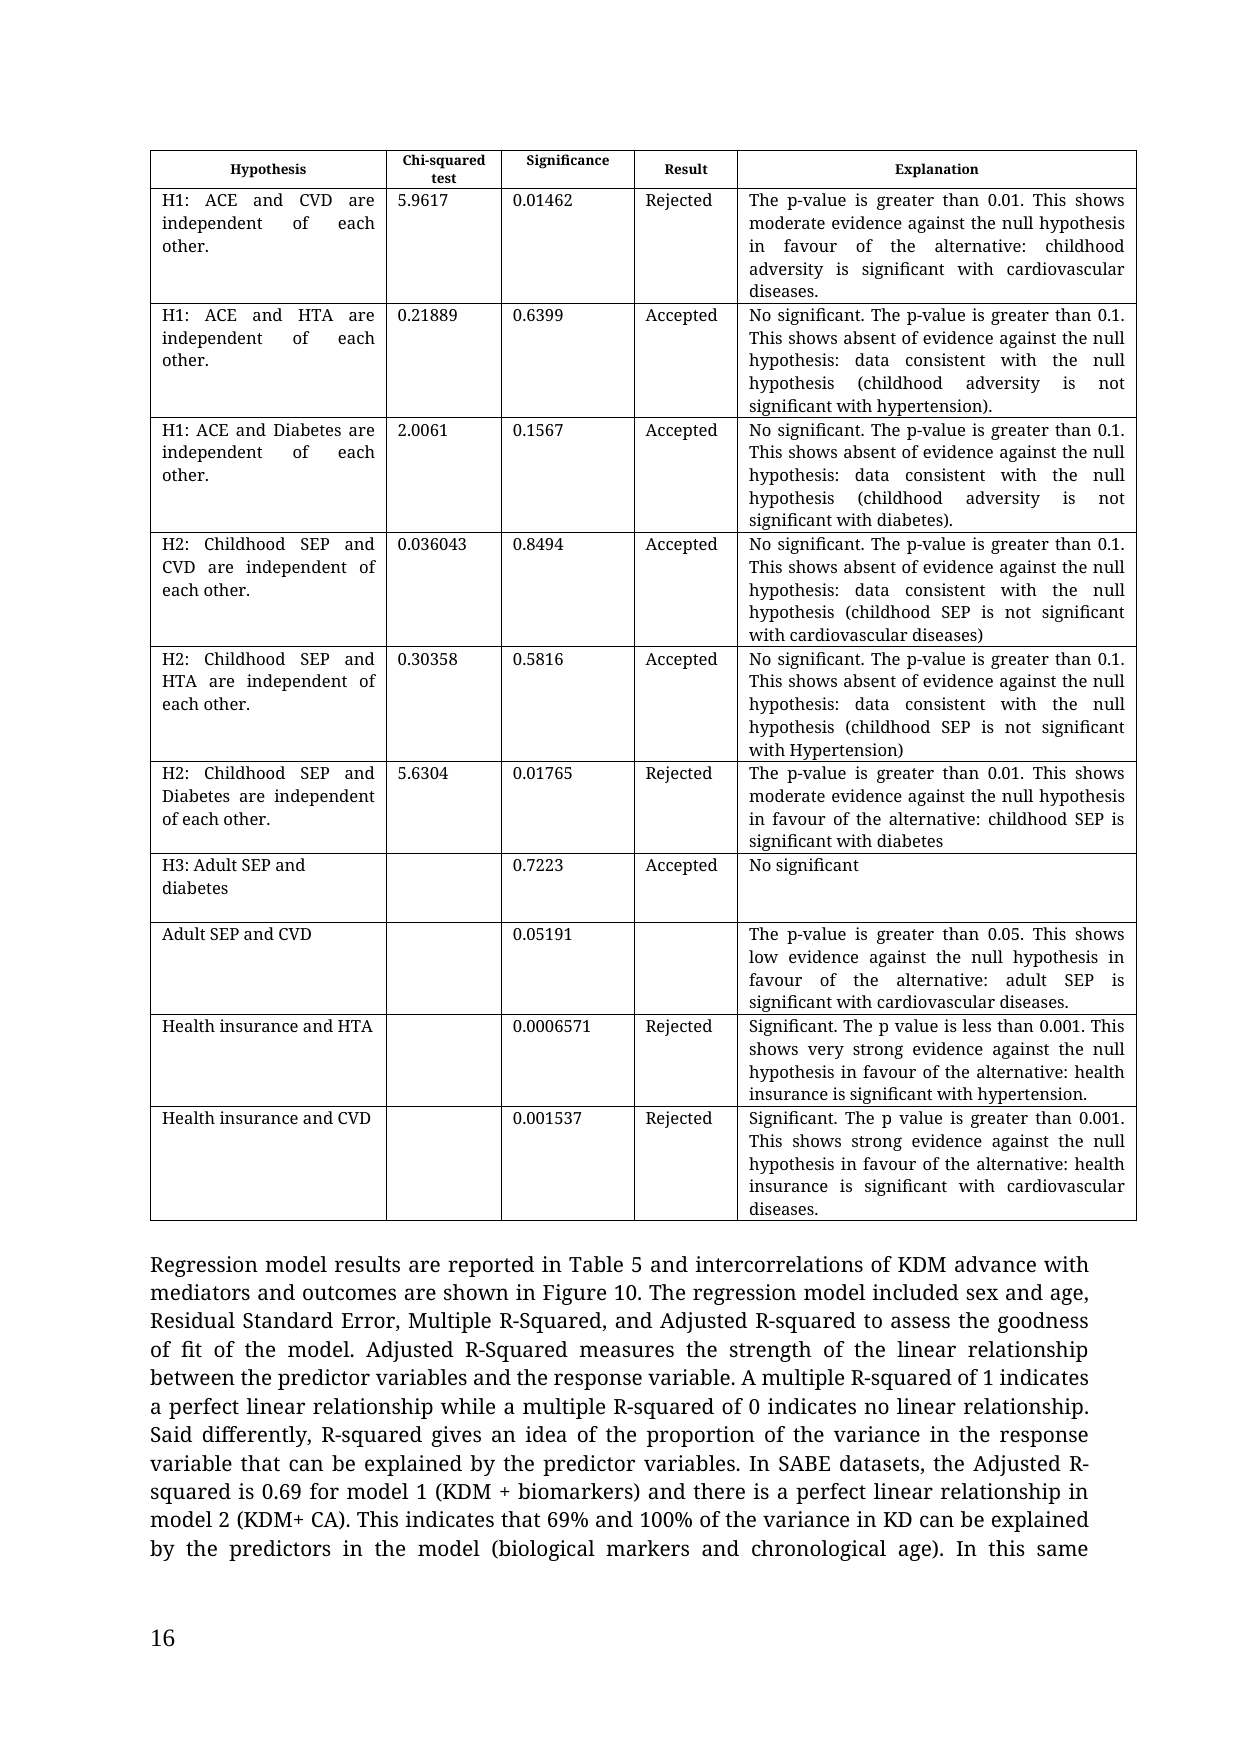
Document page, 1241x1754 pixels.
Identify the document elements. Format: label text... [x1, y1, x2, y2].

table_cell 0.01462 [502, 189, 634, 302]
table_cell Adult SEP and CVD [151, 923, 386, 1014]
table_cell No significant. The p-value is greater than 0.1. This shows absent of evidence against the null hypothesis: data consistent with the null hypothesis (childhood adversity is not significant with diabetes). [738, 418, 1136, 532]
table_cell H1: ACE and CVD are independent of each other. [151, 189, 386, 302]
table_cell 0.0006571 [502, 1015, 634, 1106]
table_cell H2: Childhood SEP and HTA are independent of each other. [151, 647, 386, 761]
table_cell Rejected [635, 762, 737, 853]
table_cell H3: Adult SEP and diabetes [151, 854, 386, 922]
table_cell H2: Childhood SEP and CVD are independent of each other. [151, 533, 386, 646]
table_cell Health insurance and CVD [151, 1107, 386, 1220]
table_cell No significant. The p-value is greater than 0.1. This shows absent of evidence against the null hypothesis: data consistent with the null hypothesis (childhood SEP is not significant with Hypertension) [738, 647, 1136, 761]
table_cell Significant. The p value is greater than 0.001. This shows strong evidence against the null hypothesis in favour of the alternative: health insurance is significant with cardiovascular diseases. [738, 1107, 1136, 1220]
table_cell 0.05191 [502, 923, 634, 1014]
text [150, 1250, 1090, 1562]
table_cell 0.8494 [502, 533, 634, 646]
table_cell [635, 923, 737, 1014]
table_cell 0.6399 [502, 304, 634, 417]
table_cell No significant. The p-value is greater than 0.1. This shows absent of evidence against the null hypothesis: data consistent with the null hypothesis (childhood SEP is not significant with cardiovascular diseases) [738, 533, 1136, 646]
table_cell 0.036043 [387, 533, 501, 646]
table_cell 0.1567 [502, 418, 634, 532]
table_header Hypothesis [151, 151, 386, 188]
table_cell No significant [738, 854, 1136, 922]
table_cell [387, 1107, 501, 1220]
table_cell Significant. The p value is less than 0.001. This shows very strong evidence against the null hypothesis in favour of the alternative: health insurance is significant with hypertension. [738, 1015, 1136, 1106]
table_cell H2: Childhood SEP and Diabetes are independent of each other. [151, 762, 386, 853]
table_cell Accepted [635, 854, 737, 922]
table_cell No significant. The p-value is greater than 0.1. This shows absent of evidence against the null hypothesis: data consistent with the null hypothesis (childhood adversity is not significant with hypertension). [738, 304, 1136, 417]
table_cell Accepted [635, 418, 737, 532]
table_cell Health insurance and HTA [151, 1015, 386, 1106]
table_header Explanation [738, 151, 1136, 188]
table_cell H1: ACE and Diabetes are independent of each other. [151, 418, 386, 532]
table_cell 5.6304 [387, 762, 501, 853]
table_cell 0.7223 [502, 854, 634, 922]
table_cell The p-value is greater than 0.01. This shows moderate evidence against the null hypothesis in favour of the alternative: childhood SEP is significant with diabetes [738, 762, 1136, 853]
table_cell Accepted [635, 304, 737, 417]
table_cell 5.9617 [387, 189, 501, 302]
table_cell 0.01765 [502, 762, 634, 853]
table_cell 0.30358 [387, 647, 501, 761]
table_cell Rejected [635, 1107, 737, 1220]
table_cell 2.0061 [387, 418, 501, 532]
table_cell 0.001537 [502, 1107, 634, 1220]
table_cell Rejected [635, 1015, 737, 1106]
table_cell H1: ACE and HTA are independent of each other. [151, 304, 386, 417]
table_cell 0.5816 [502, 647, 634, 761]
table_cell Accepted [635, 533, 737, 646]
table_cell [387, 1015, 501, 1106]
table_cell [387, 923, 501, 1014]
table_cell 0.21889 [387, 304, 501, 417]
table_header Significance [502, 151, 634, 188]
table_cell [387, 854, 501, 922]
table_header Chi-squared test [387, 151, 501, 188]
table_cell The p-value is greater than 0.01. This shows moderate evidence against the null hypothesis in favour of the alternative: childhood adversity is significant with cardiovascular diseases. [738, 189, 1136, 302]
table_cell Rejected [635, 189, 737, 302]
table_cell The p-value is greater than 0.05. This shows low evidence against the null hypothesis in favour of the alternative: adult SEP is significant with cardiovascular diseases. [738, 923, 1136, 1014]
table_header Result [635, 151, 737, 188]
table_cell Accepted [635, 647, 737, 761]
